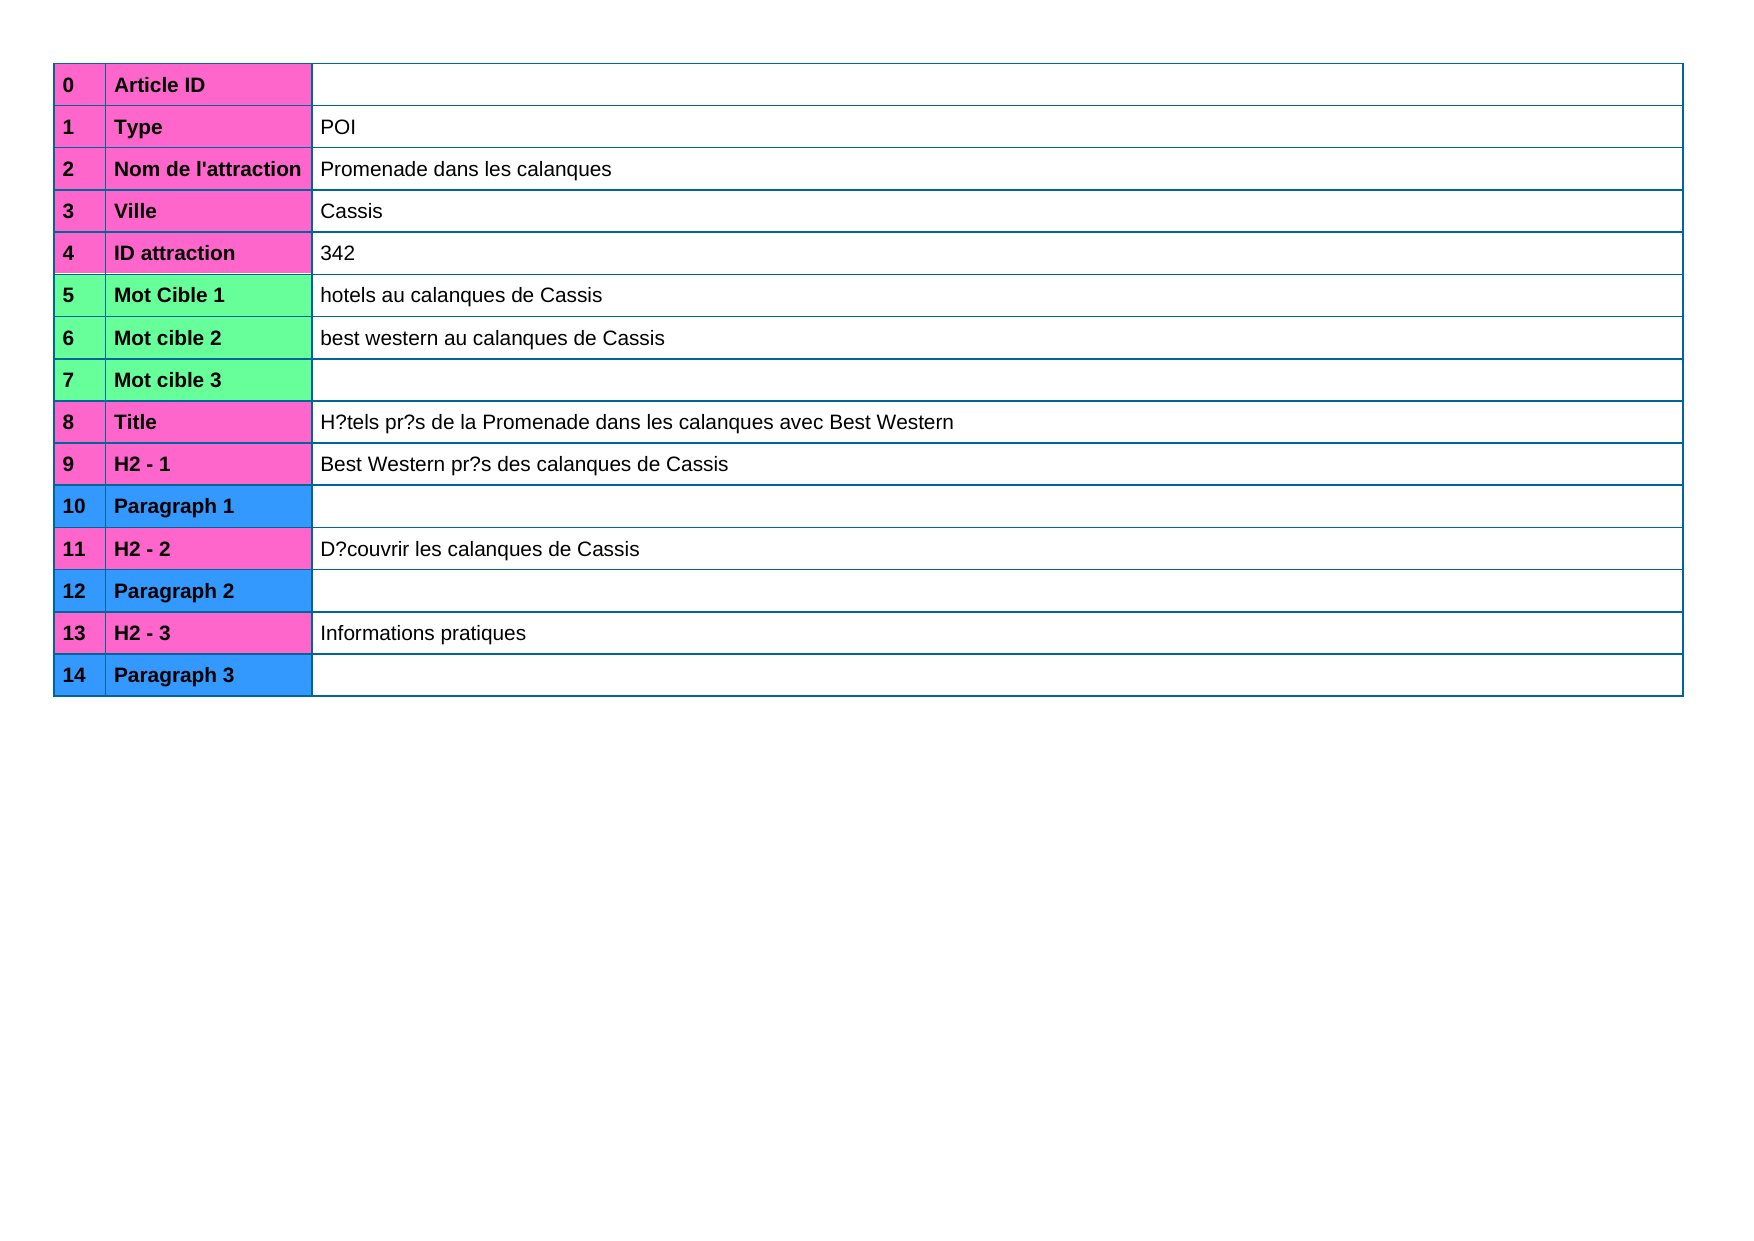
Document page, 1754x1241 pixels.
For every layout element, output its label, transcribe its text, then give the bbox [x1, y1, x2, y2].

table_cell H2 - 2 [106, 528, 311, 569]
table_cell 11 [55, 528, 105, 569]
table_cell Paragraph 3 [106, 655, 311, 695]
table_cell 3 [55, 191, 105, 231]
table_cell best western au calanques de Cassis [313, 317, 1682, 358]
table_cell Best Western pr?s des calanques de Cassis [313, 444, 1682, 484]
table_cell ID attraction [106, 233, 311, 273]
table_cell D?couvrir les calanques de Cassis [313, 528, 1682, 569]
table_header Article ID [106, 64, 311, 105]
table_cell Ville [106, 191, 311, 231]
table_cell 14 [55, 655, 105, 695]
table_cell [313, 655, 1682, 695]
table_cell Type [106, 106, 311, 147]
table_cell 2 [55, 148, 105, 189]
table_cell hotels au calanques de Cassis [313, 275, 1682, 316]
table_cell H?tels pr?s de la Promenade dans les calanques avec Best Western [313, 402, 1682, 442]
table_cell Paragraph 1 [106, 486, 311, 527]
table_cell 12 [55, 570, 105, 611]
table_cell Cassis [313, 191, 1682, 231]
table_cell 5 [55, 275, 105, 316]
table_cell 13 [55, 613, 105, 653]
table_cell Nom de l'attraction [106, 148, 311, 189]
table_cell 1 [55, 106, 105, 147]
table_cell H2 - 3 [106, 613, 311, 653]
table_header 0 [55, 64, 105, 105]
table_cell Informations pratiques [313, 613, 1682, 653]
table_cell Mot cible 3 [106, 360, 311, 400]
table_cell 342 [313, 233, 1682, 273]
table_cell 4 [55, 233, 105, 273]
table_header [313, 64, 1682, 105]
table_cell Mot cible 2 [106, 317, 311, 358]
table_cell 8 [55, 402, 105, 442]
table_cell [313, 570, 1682, 611]
table_cell POI [313, 106, 1682, 147]
table_cell Promenade dans les calanques [313, 148, 1682, 189]
table_cell [313, 360, 1682, 400]
table_cell Title [106, 402, 311, 442]
table_cell Paragraph 2 [106, 570, 311, 611]
table_cell Mot Cible 1 [106, 275, 311, 316]
table_cell [313, 486, 1682, 527]
table_cell 9 [55, 444, 105, 484]
table_cell 7 [55, 360, 105, 400]
table_cell 6 [55, 317, 105, 358]
table_cell H2 - 1 [106, 444, 311, 484]
table_cell 10 [55, 486, 105, 527]
